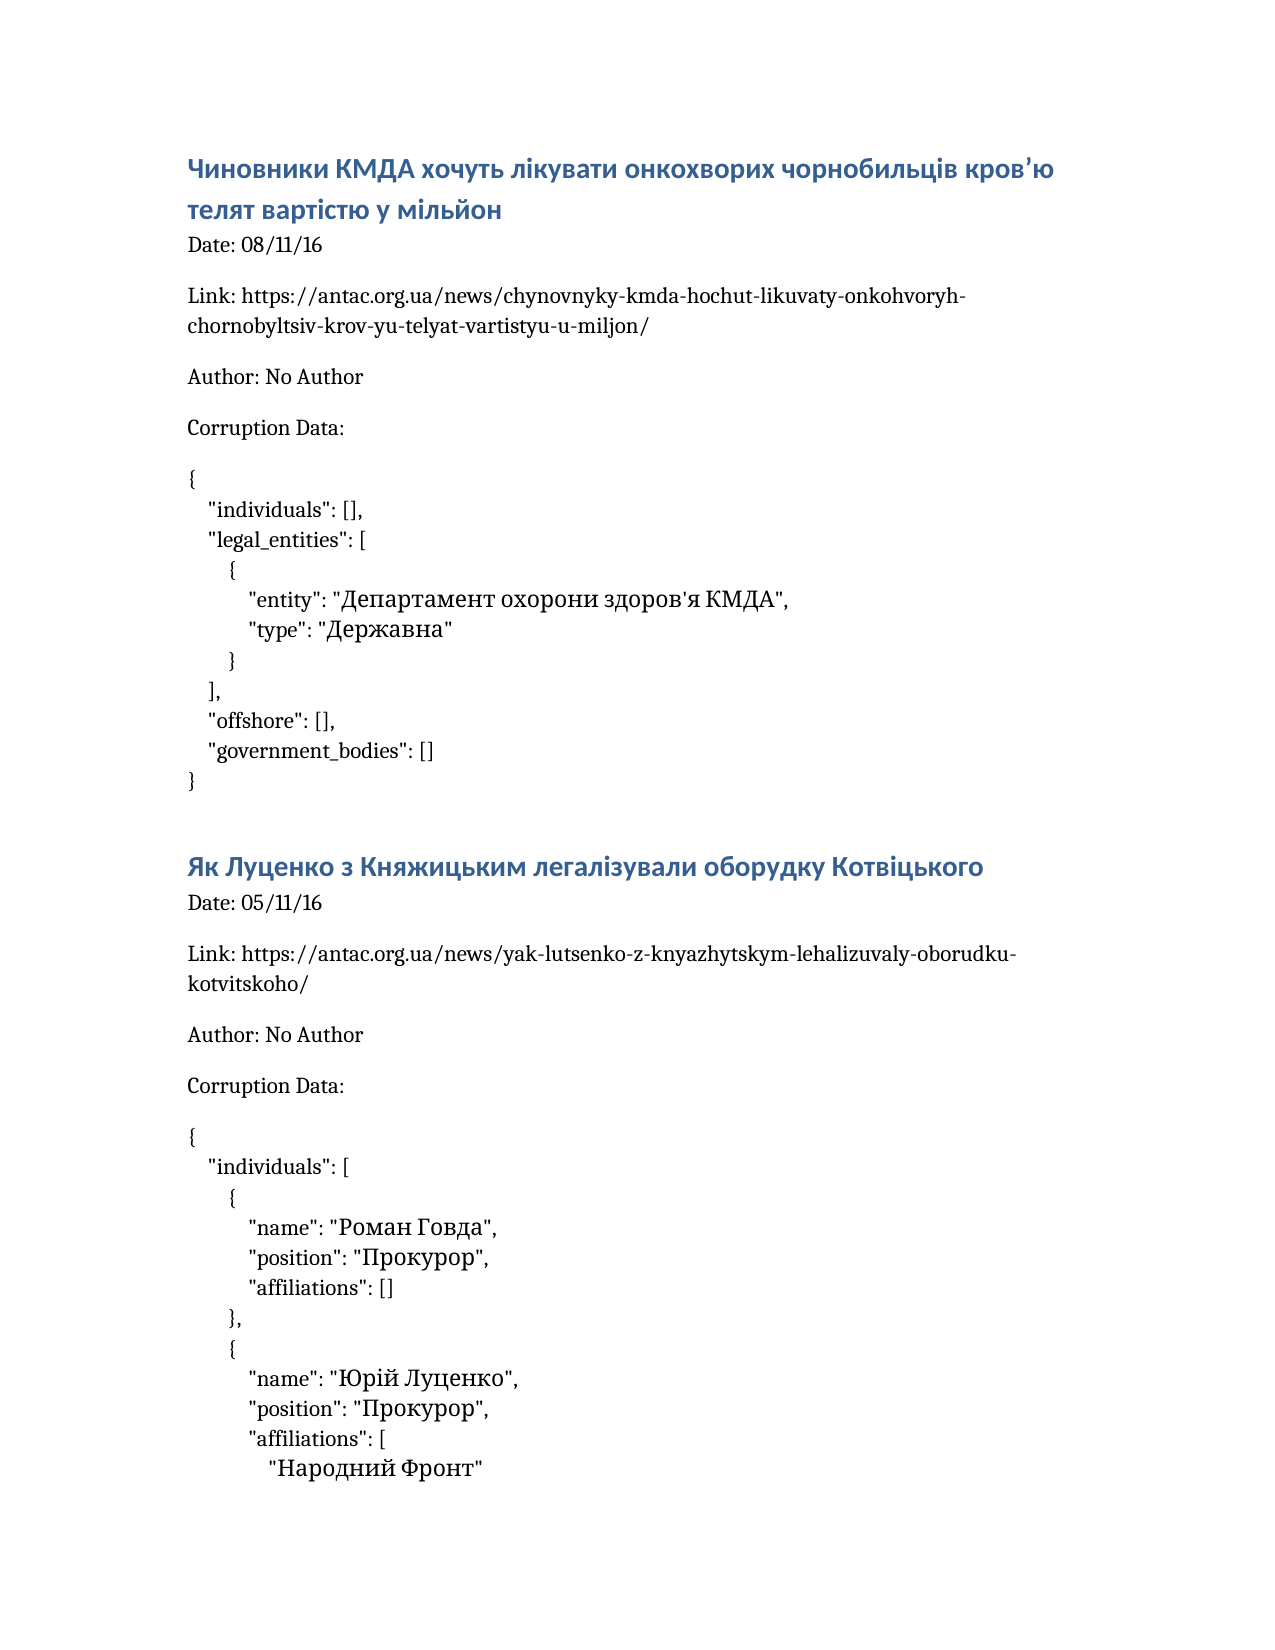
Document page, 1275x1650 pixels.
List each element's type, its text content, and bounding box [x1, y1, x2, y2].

text Link: https://antac.org.ua/news/yak-lutsenko-z-knyazhytskym-lehalizuvaly-oborudku-kotvitskoho/ [187, 941, 1087, 997]
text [187, 1124, 1087, 1482]
text Date: 08/11/16 [187, 232, 1087, 258]
text Link: https://antac.org.ua/news/chynovnyky-kmda-hochut-likuvaty-onkohvoryh-chornobyltsiv-krov-yu-telyat-vartistyu-u-miljon/ [187, 283, 1087, 339]
subtitle Чиновники КМДА хочуть лікувати онкохворих чорнобильців кров’ю телят вартістю у мільйон [187, 150, 1087, 227]
text Corruption Data: [187, 1073, 1087, 1099]
text Date: 05/11/16 [187, 889, 1087, 916]
text Corruption Data: [187, 415, 1087, 442]
text Author: No Author [187, 1022, 1087, 1048]
text { "individuals": [], "legal_entities": [ { "entity": "Департамент охорони здоров'я КМДА", "type": "Державна" } ], "offshore": [], "government_bodies": [] } [187, 466, 1087, 795]
subtitle Як Луценко з Княжицьким легалізували оборудку Котвіцького [187, 848, 1087, 884]
text Author: No Author [187, 364, 1087, 391]
